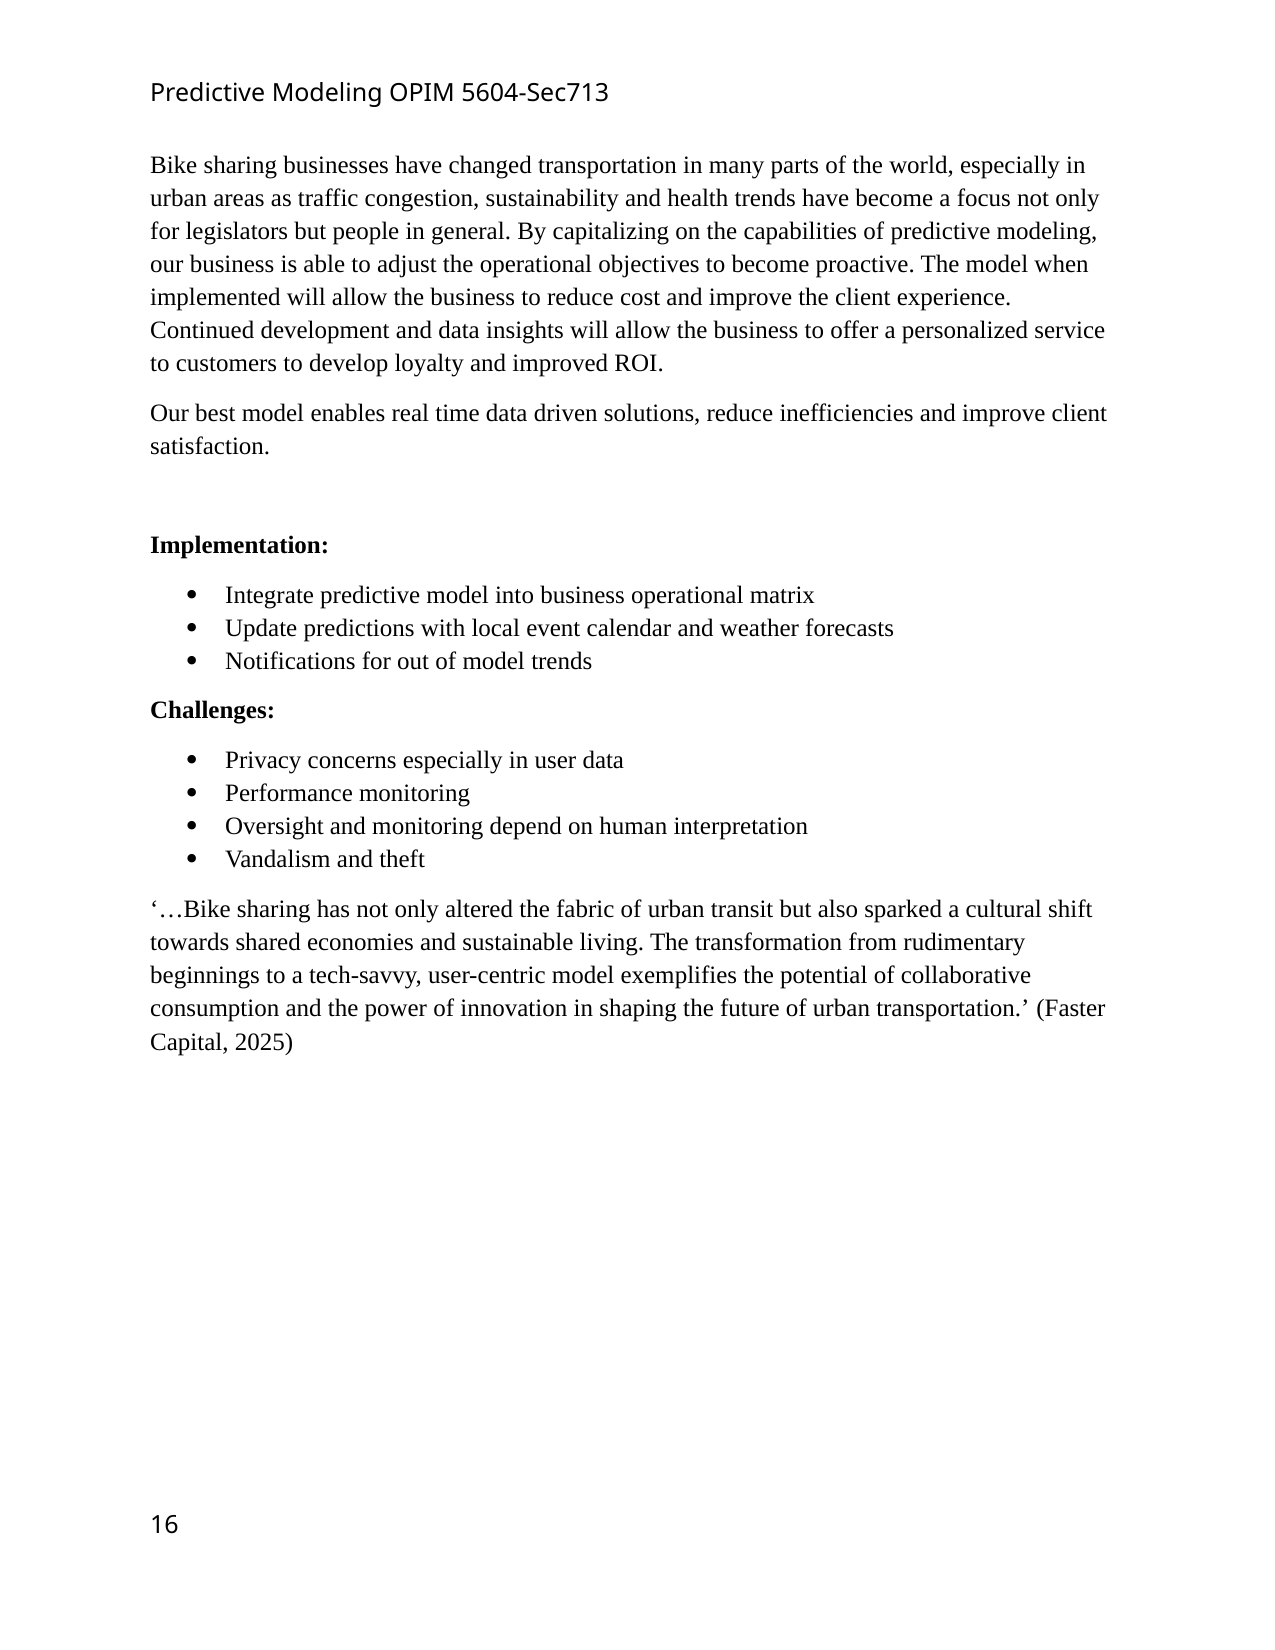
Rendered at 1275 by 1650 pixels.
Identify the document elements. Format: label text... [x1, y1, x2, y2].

text Bike sharing businesses have changed transportation in many parts of the world, especially in urban areas as traffic congestion, sustainability and health trends have become a focus not only for legislators but people in general. By capitalizing on the capabilities of predictive modeling, our business is able to adjust the operational objectives to become proactive. The model when implemented will allow the business to reduce cost and improve the client experience. Continued development and data insights will allow the business to offer a personalized service to customers to develop loyalty and improved ROI. [150, 150, 1125, 377]
list Vandalism and theft [187, 844, 1125, 873]
text Our best model enables real time data driven solutions, reduce inefficiencies and improve client satisfaction. [150, 398, 1125, 459]
text ‘…Bike sharing has not only altered the fabric of urban transit but also sparked a cultural shift towards shared economies and sustainable living. The transformation from rudimentary beginnings to a tech-savvy, user-centric model exemplifies the potential of collaborative consumption and the power of innovation in shaping the future of urban transportation.’ [150, 894, 1125, 1056]
list Privacy concerns especially in user data [187, 745, 1125, 774]
list Performance monitoring [187, 778, 1125, 807]
text Challenges: [150, 696, 1125, 724]
list Update predictions with local event calendar and weather forecasts [187, 613, 1125, 642]
text Implementation: [150, 530, 1125, 559]
list Oversight and monitoring depend on human interpretation [187, 811, 1125, 840]
list Notifications for out of model trends [187, 646, 1125, 675]
list Integrate predictive model into business operational matrix [187, 580, 1125, 609]
